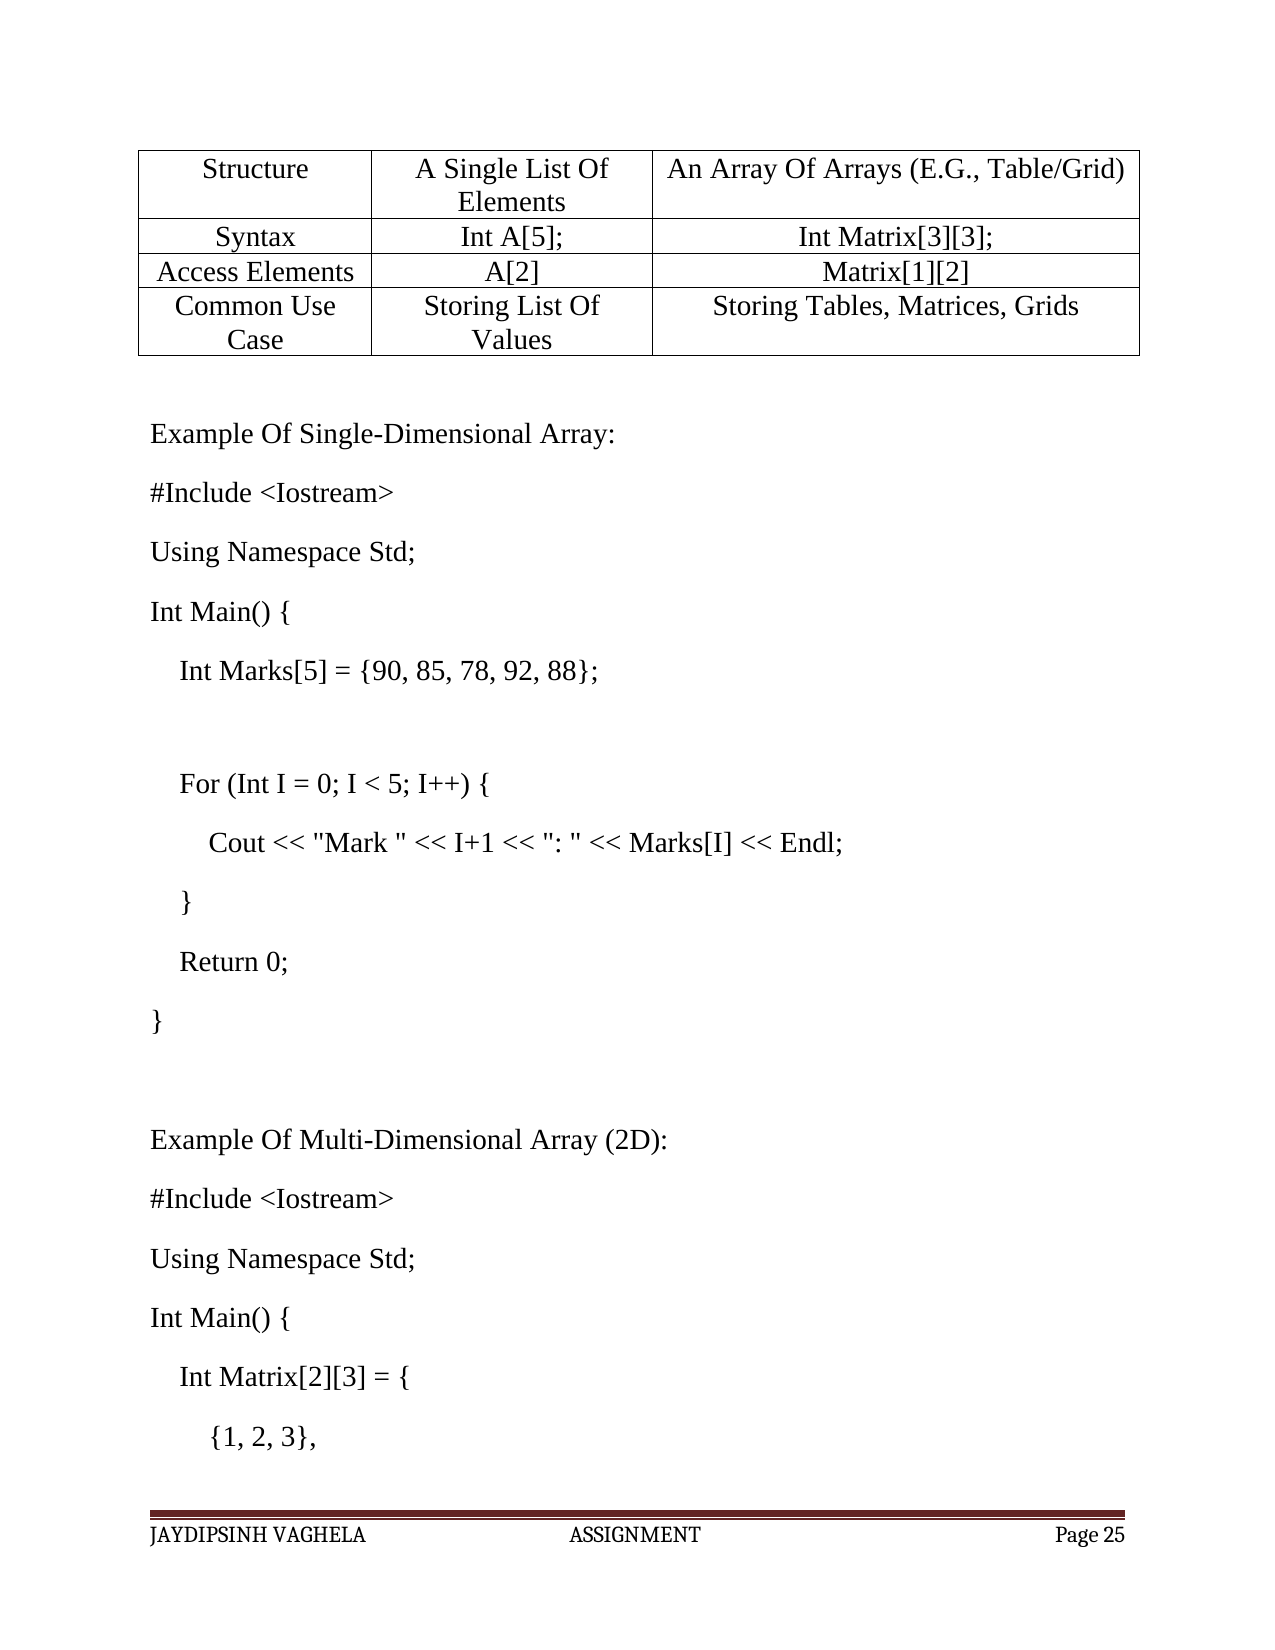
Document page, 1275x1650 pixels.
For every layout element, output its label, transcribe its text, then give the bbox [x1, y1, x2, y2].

text Using Namespace Std; [150, 1241, 1125, 1274]
table_cell Syntax [139, 219, 371, 253]
text #Include <Iostream> [150, 1181, 1125, 1215]
text Int Main() { [150, 594, 1125, 627]
table_cell Matrix[1][2] [653, 254, 1139, 287]
text Example Of Single-Dimensional Array: [150, 416, 1125, 449]
text } [150, 1003, 1125, 1037]
text Int Marks[5] = {90, 85, 78, 92, 88}; [150, 653, 1125, 687]
table_cell Int Matrix[3][3]; [653, 219, 1139, 253]
table_cell Common Use Case [139, 288, 371, 355]
text Example Of Multi-Dimensional Array (2D): [150, 1122, 1125, 1156]
text For (Int I = 0; I < 5; I++) { [150, 766, 1125, 799]
text {1, 2, 3}, [150, 1419, 1125, 1452]
table_cell Int A[5]; [372, 219, 652, 253]
text Int Main() { [150, 1300, 1125, 1334]
text Using Namespace Std; [150, 534, 1125, 568]
table_cell Access Elements [139, 254, 371, 287]
text Int Matrix[2][3] = { [150, 1359, 1125, 1393]
text #Include <Iostream> [150, 475, 1125, 509]
table_cell An Array Of Arrays (E.G., Table/Grid) [653, 151, 1139, 218]
text Return 0; [150, 944, 1125, 977]
table_cell A[2] [372, 254, 652, 287]
table_cell A Single List Of Elements [372, 151, 652, 218]
text } [150, 884, 1125, 918]
table_cell Storing List Of Values [372, 288, 652, 355]
text Cout << "Mark " << I+1 << ": " << Marks[I] << Endl; [150, 825, 1125, 859]
table_cell Structure [139, 151, 371, 218]
table_cell Storing Tables, Matrices, Grids [653, 288, 1139, 355]
